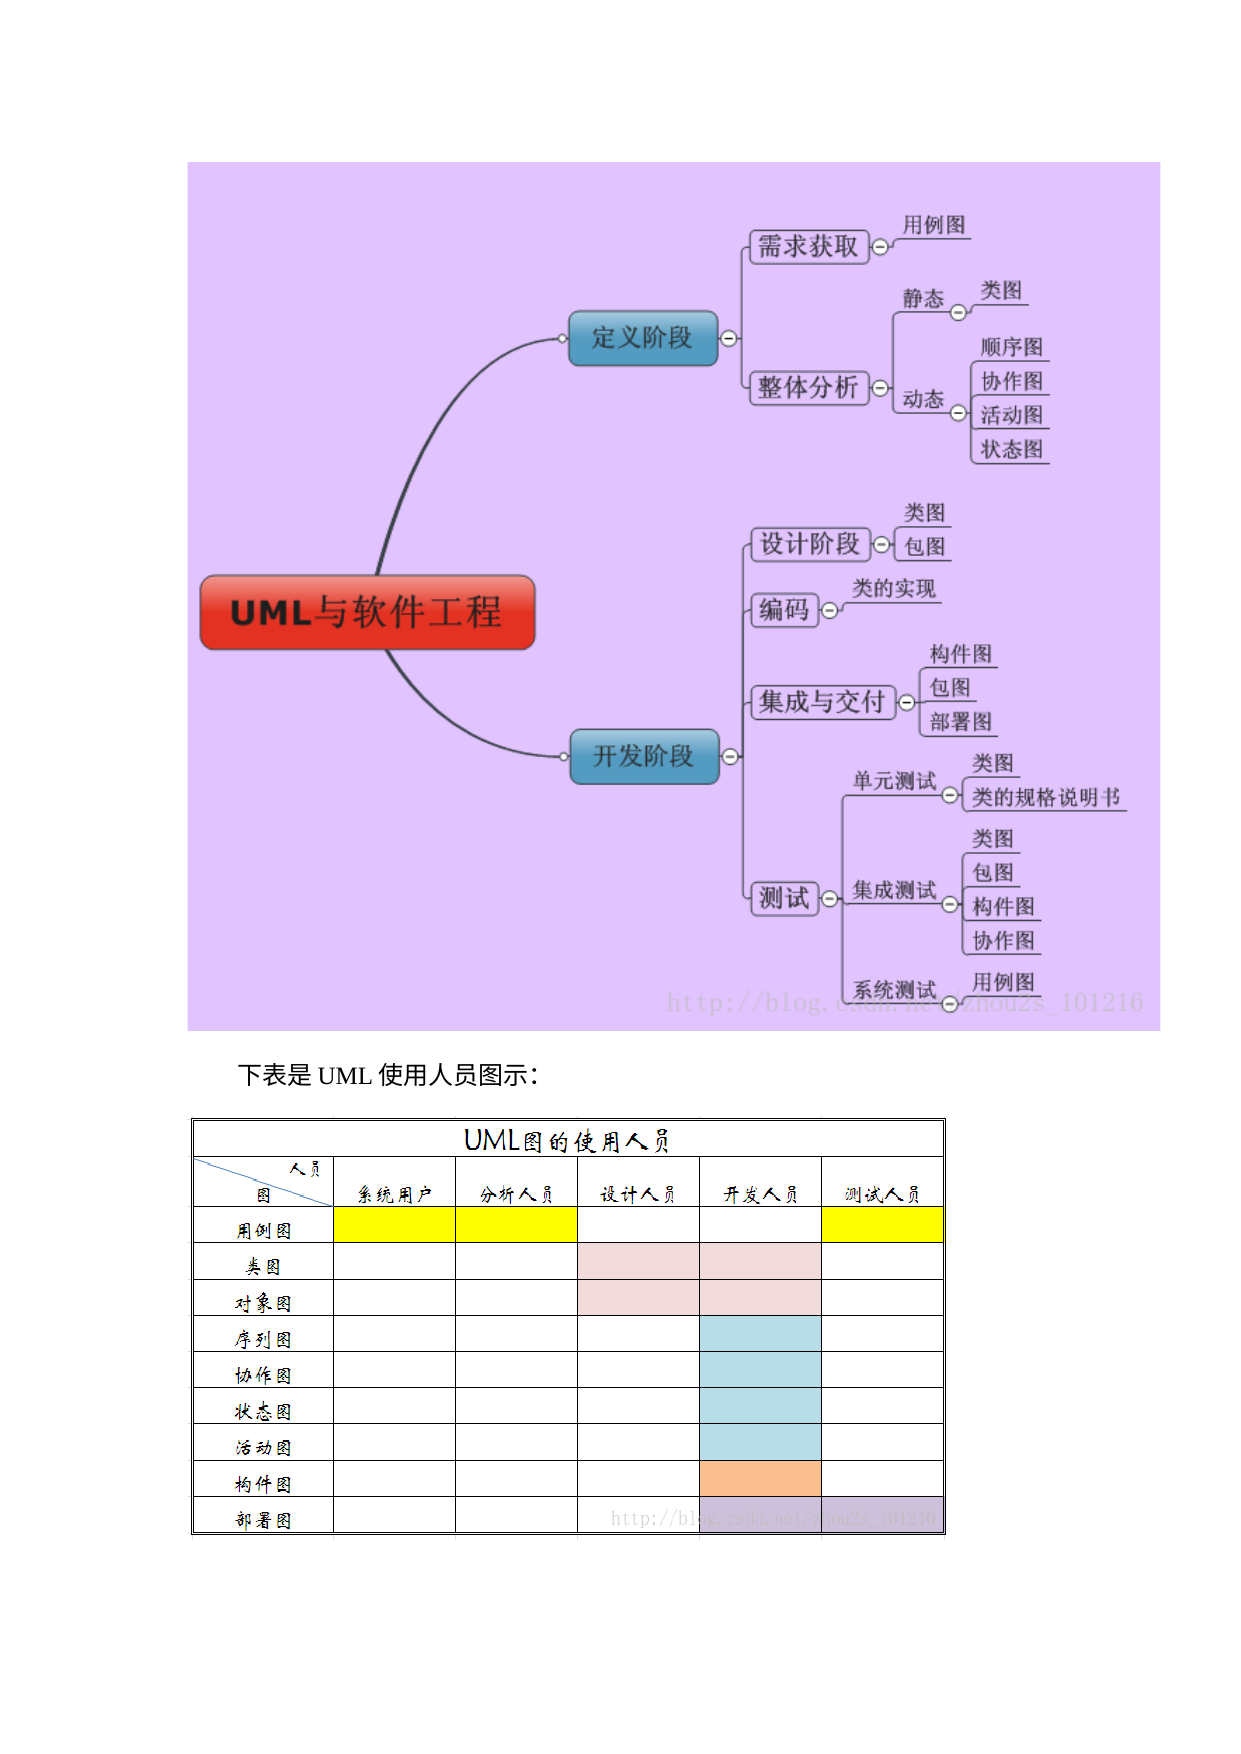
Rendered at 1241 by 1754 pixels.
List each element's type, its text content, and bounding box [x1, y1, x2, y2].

picture [187, 1116, 947, 1540]
picture [187, 162, 1161, 1031]
text 下表是UML使用人员图示： [187, 1055, 1053, 1091]
